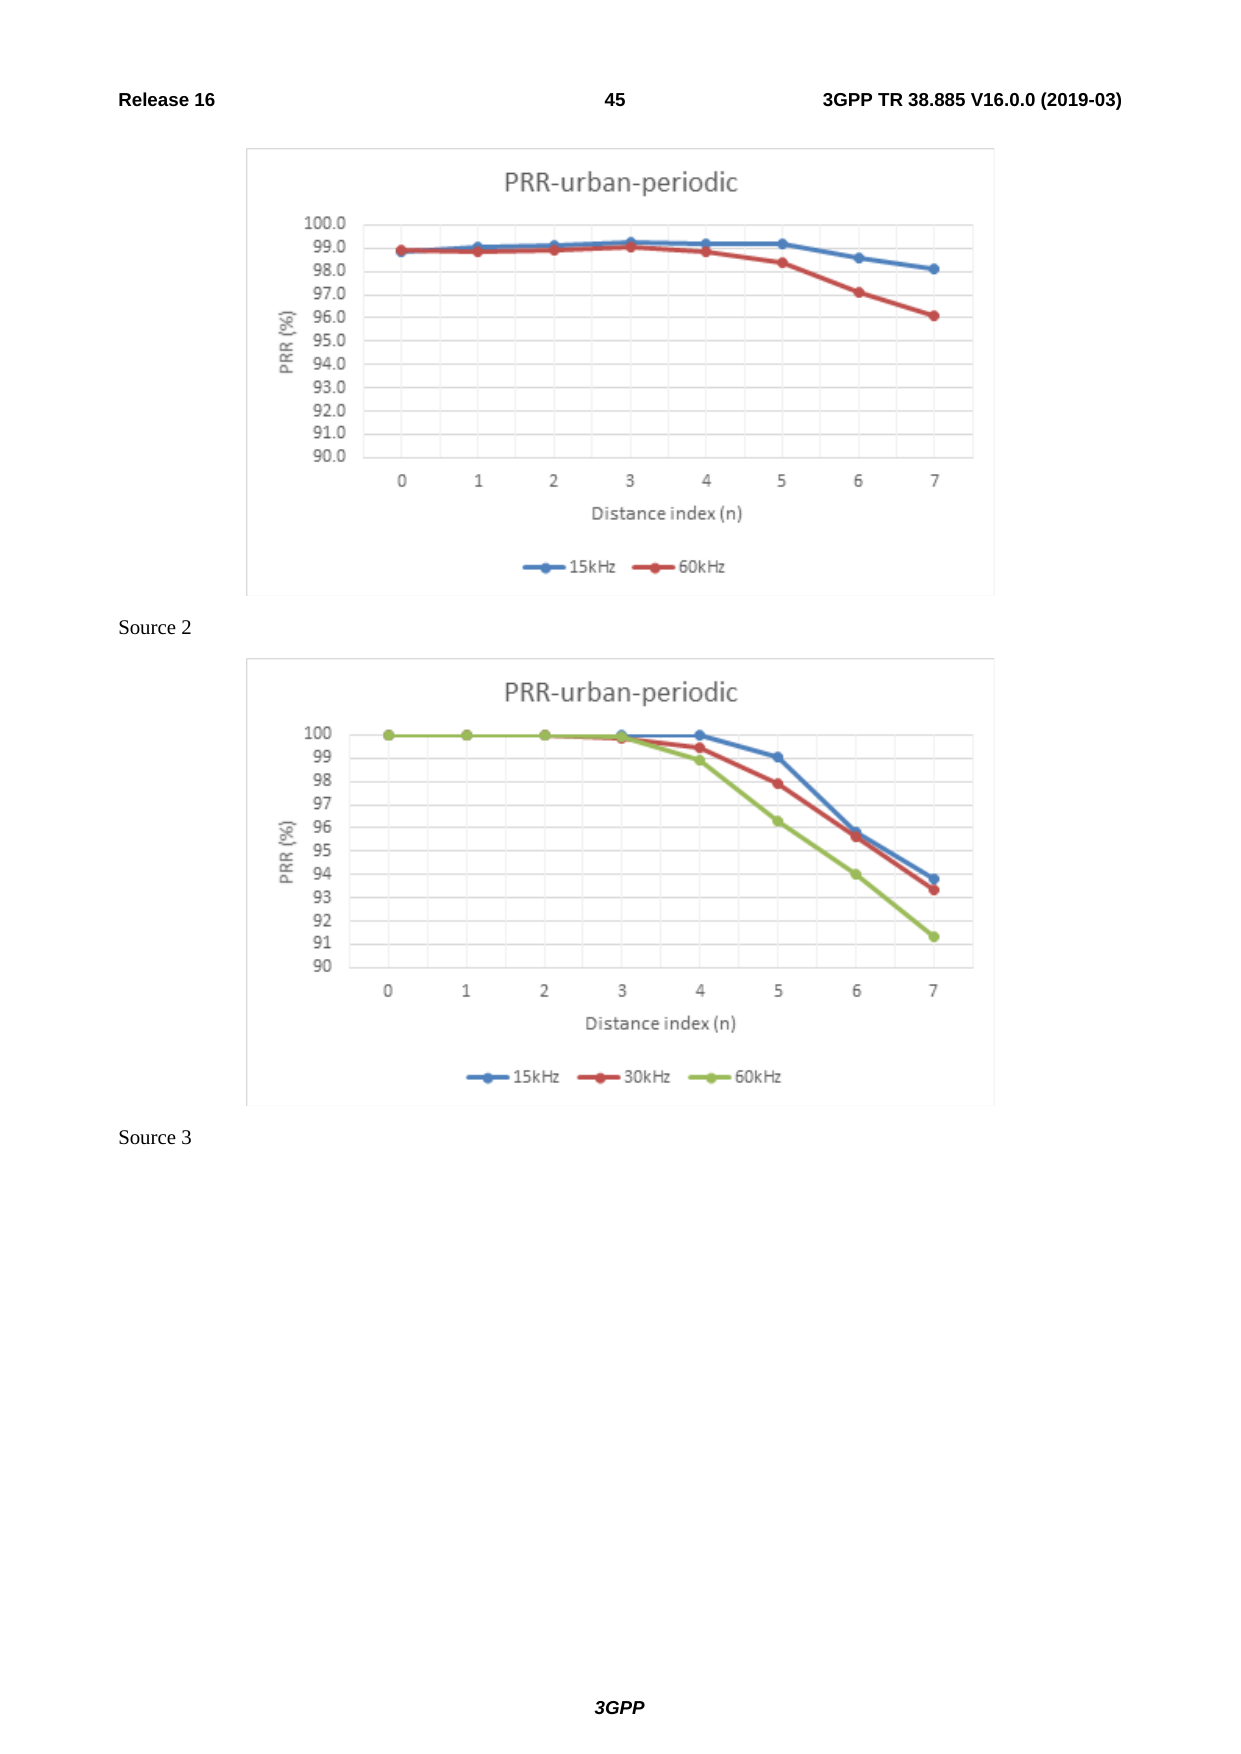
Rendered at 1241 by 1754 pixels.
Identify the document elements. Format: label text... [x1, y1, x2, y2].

text Source 2 [118, 615, 1122, 639]
text Source 3 [118, 1125, 1122, 1149]
